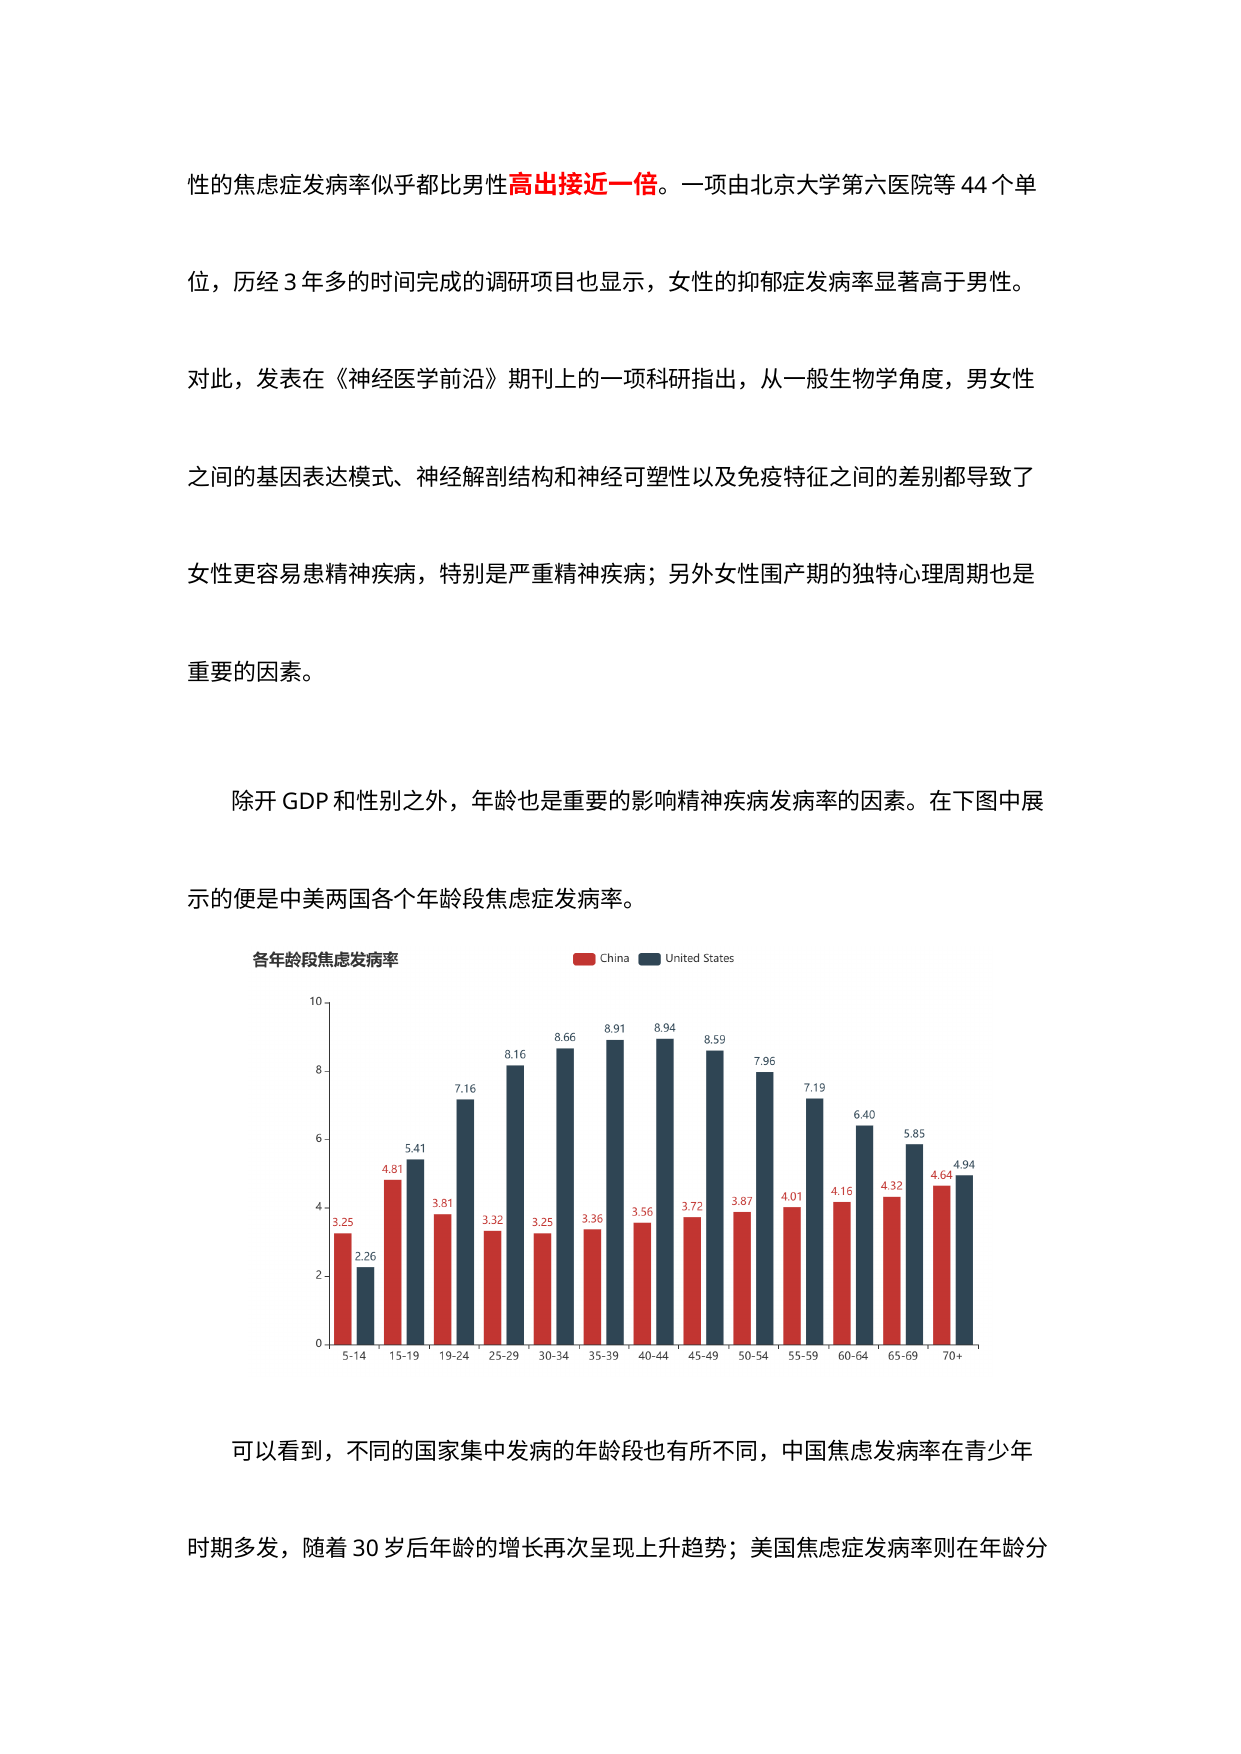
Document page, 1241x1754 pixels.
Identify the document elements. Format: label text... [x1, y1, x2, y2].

picture [247, 653, 993, 1085]
text 除开GDP和性别之外，年龄也是重要的影响精神疾病发病率的因素。在下图中展示的便是中美两国各个年龄段焦虑症发病率。 [187, 475, 1053, 637]
